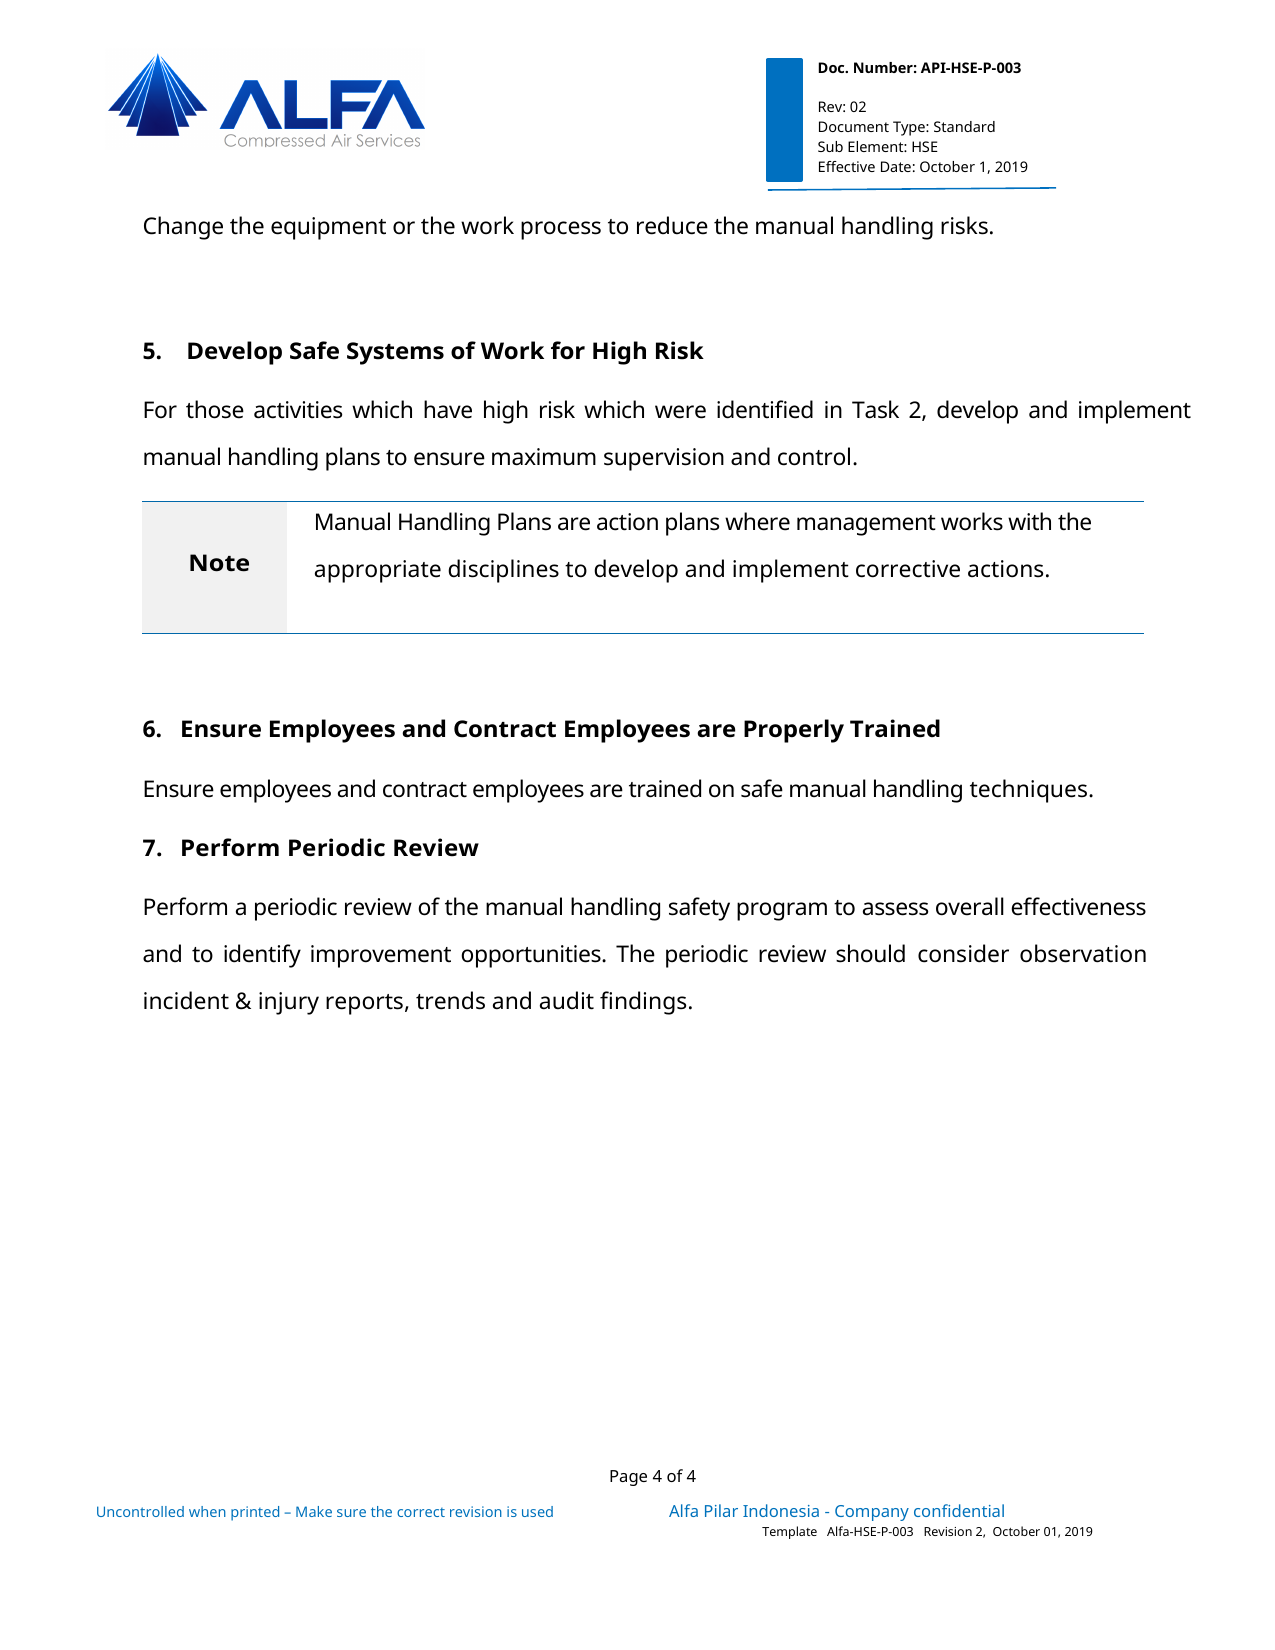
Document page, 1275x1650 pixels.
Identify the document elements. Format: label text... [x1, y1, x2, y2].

list Ensure Employees and Contract Employees are Properly Trained [142, 713, 1200, 744]
text Ensure employees and contract employees are trained on safe manual handling techniques. [142, 772, 1110, 804]
text For those activities which have high risk which were identified in Task 2, develop and implement manual handling plans to ensure maximum supervision and control. [142, 394, 1192, 472]
text Change the equipment or the work process to reduce the manual handling risks. [142, 210, 1177, 241]
picture [105, 48, 425, 150]
table_cell [288, 634, 1144, 638]
table_header Note [142, 502, 287, 633]
text Perform a periodic review of the manual handling safety program to assess overall effectiveness and to identify improvement opportunities. The periodic review should consider observation incident & injury reports, trends and audit findings. [142, 891, 1147, 1016]
table_cell [142, 634, 287, 638]
table_header Manual Handling Plans are action plans where management works with the appropriate disciplines to develop and implement corrective actions. [288, 502, 1144, 633]
list Perform Periodic Review [142, 832, 1110, 863]
list Develop Safe Systems of Work for High Risk [142, 335, 1200, 366]
